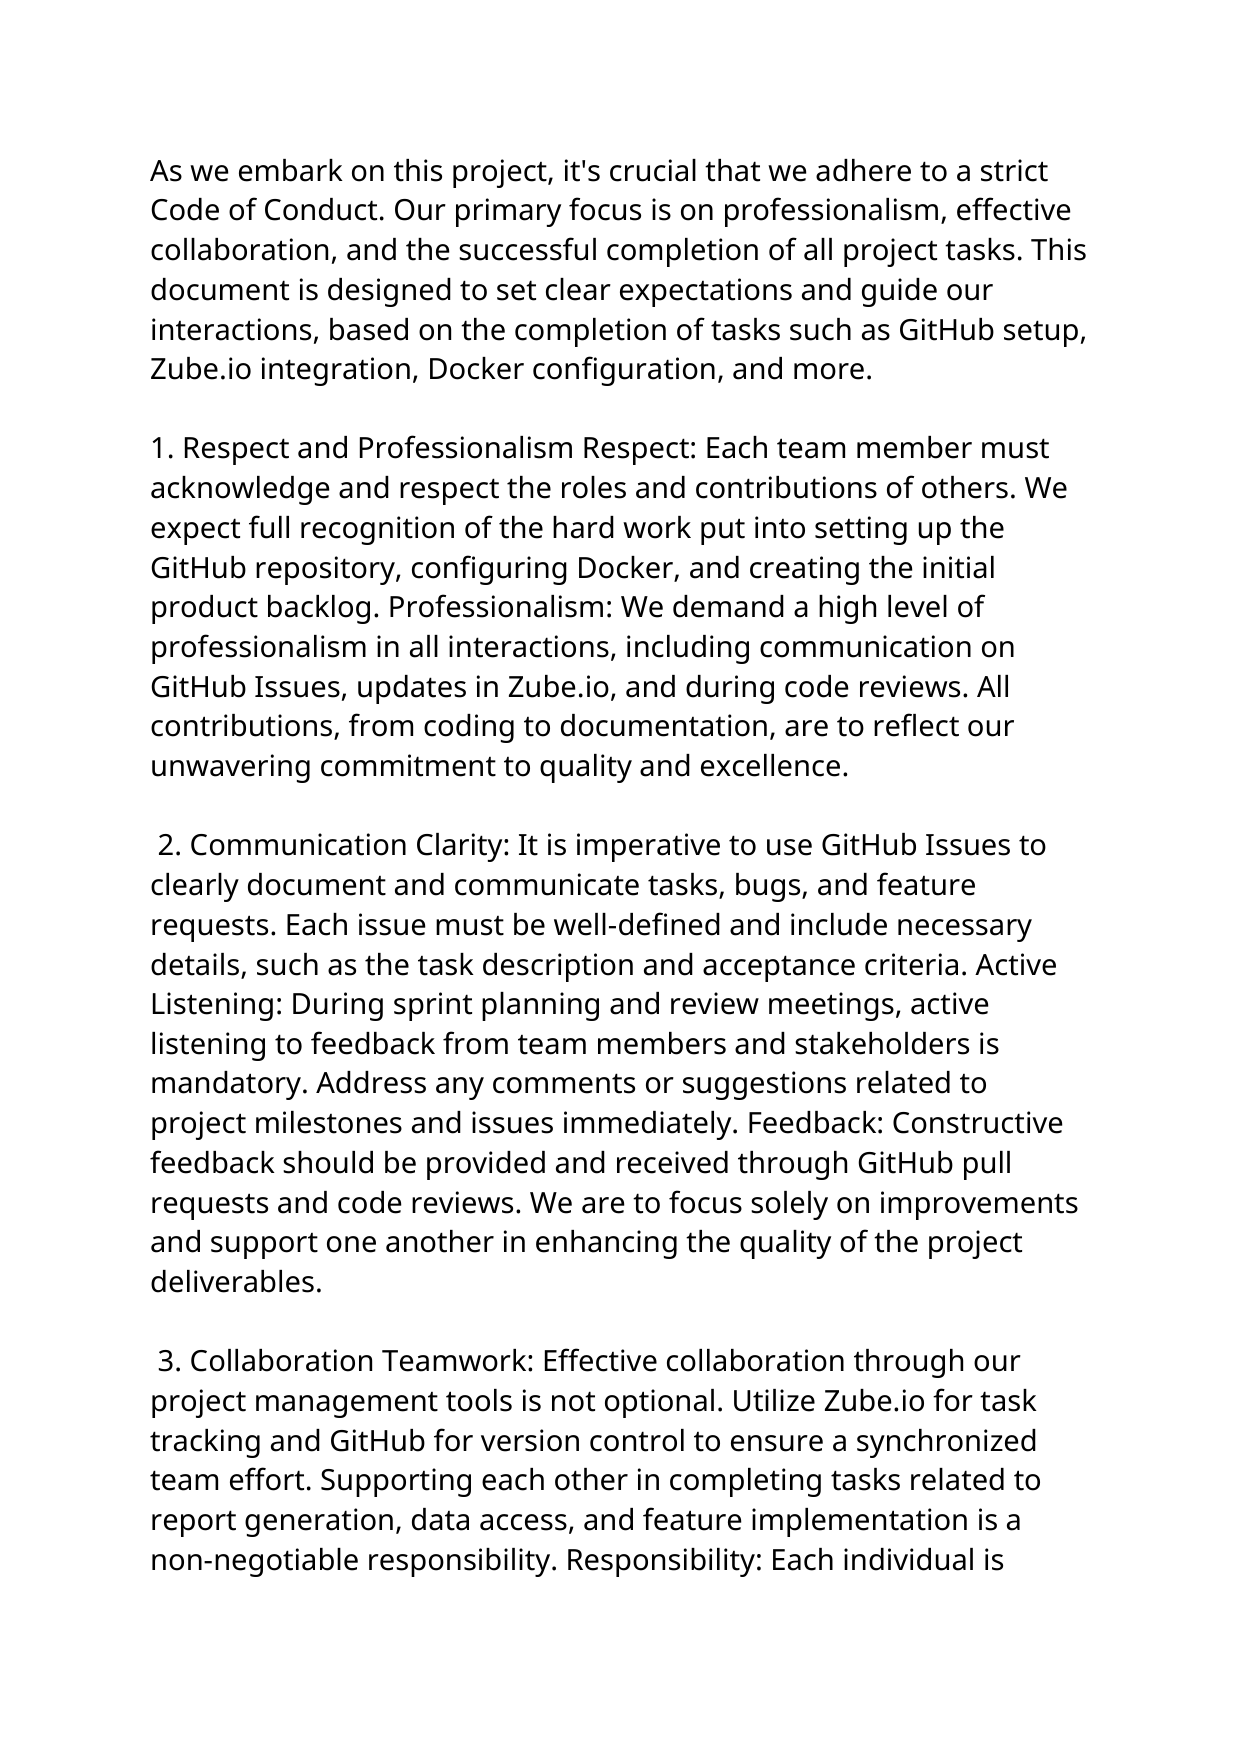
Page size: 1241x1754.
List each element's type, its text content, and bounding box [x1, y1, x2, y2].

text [150, 1341, 1090, 1579]
text 2. Communication Clarity: It is imperative to use GitHub Issues to clearly document and communicate tasks, bugs, and feature requests. Each issue must be well-defined and include necessary details, such as the task description and acceptance criteria. Active Listening: During sprint planning and review meetings, active listening to feedback from team members and stakeholders is mandatory. Address any comments or suggestions related to project milestones and issues immediately. Feedback: Constructive feedback should be provided and received through GitHub pull requests and code reviews. We are to focus solely on improvements and support one another in enhancing the quality of the project deliverables. [150, 825, 1090, 1301]
text 1. Respect and Professionalism Respect: Each team member must acknowledge and respect the roles and contributions of others. We expect full recognition of the hard work put into setting up the GitHub repository, configuring Docker, and creating the initial product backlog. Professionalism: We demand a high level of professionalism in all interactions, including communication on GitHub Issues, updates in Zube.io, and during code reviews. All contributions, from coding to documentation, are to reflect our unwavering commitment to quality and excellence. [150, 428, 1090, 785]
text As we embark on this project, it's crucial that we adhere to a strict Code of Conduct. Our primary focus is on professionalism, effective collaboration, and the successful completion of all project tasks. This document is designed to set clear expectations and guide our interactions, based on the completion of tasks such as GitHub setup, Zube.io integration, Docker configuration, and more. [150, 150, 1090, 388]
